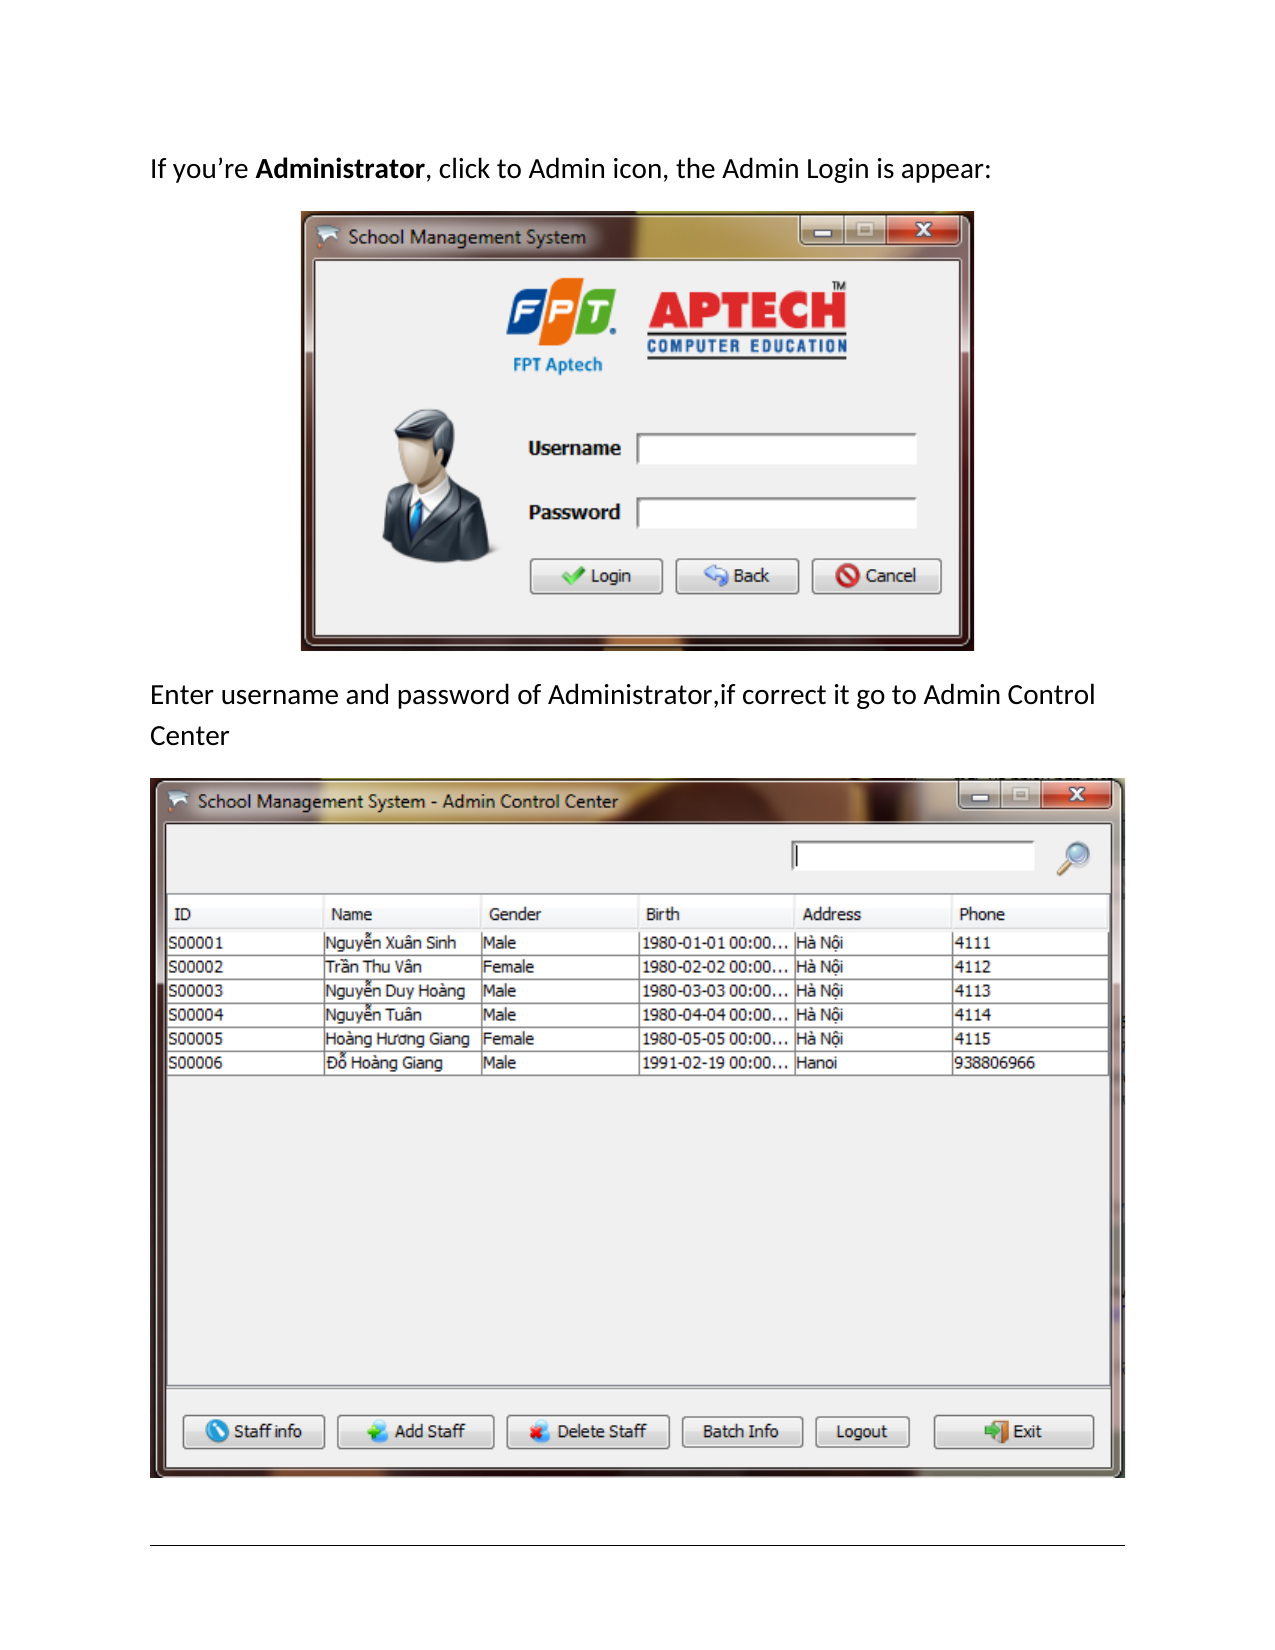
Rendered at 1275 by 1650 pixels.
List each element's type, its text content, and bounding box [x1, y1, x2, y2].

picture [300, 211, 975, 651]
picture [150, 778, 1125, 1478]
text If you’re Administrator, click to Admin icon, the Admin Login is appear: [150, 150, 1125, 186]
text Enter username and password of Administrator,if correct it go to Admin Control Center [150, 676, 1125, 752]
